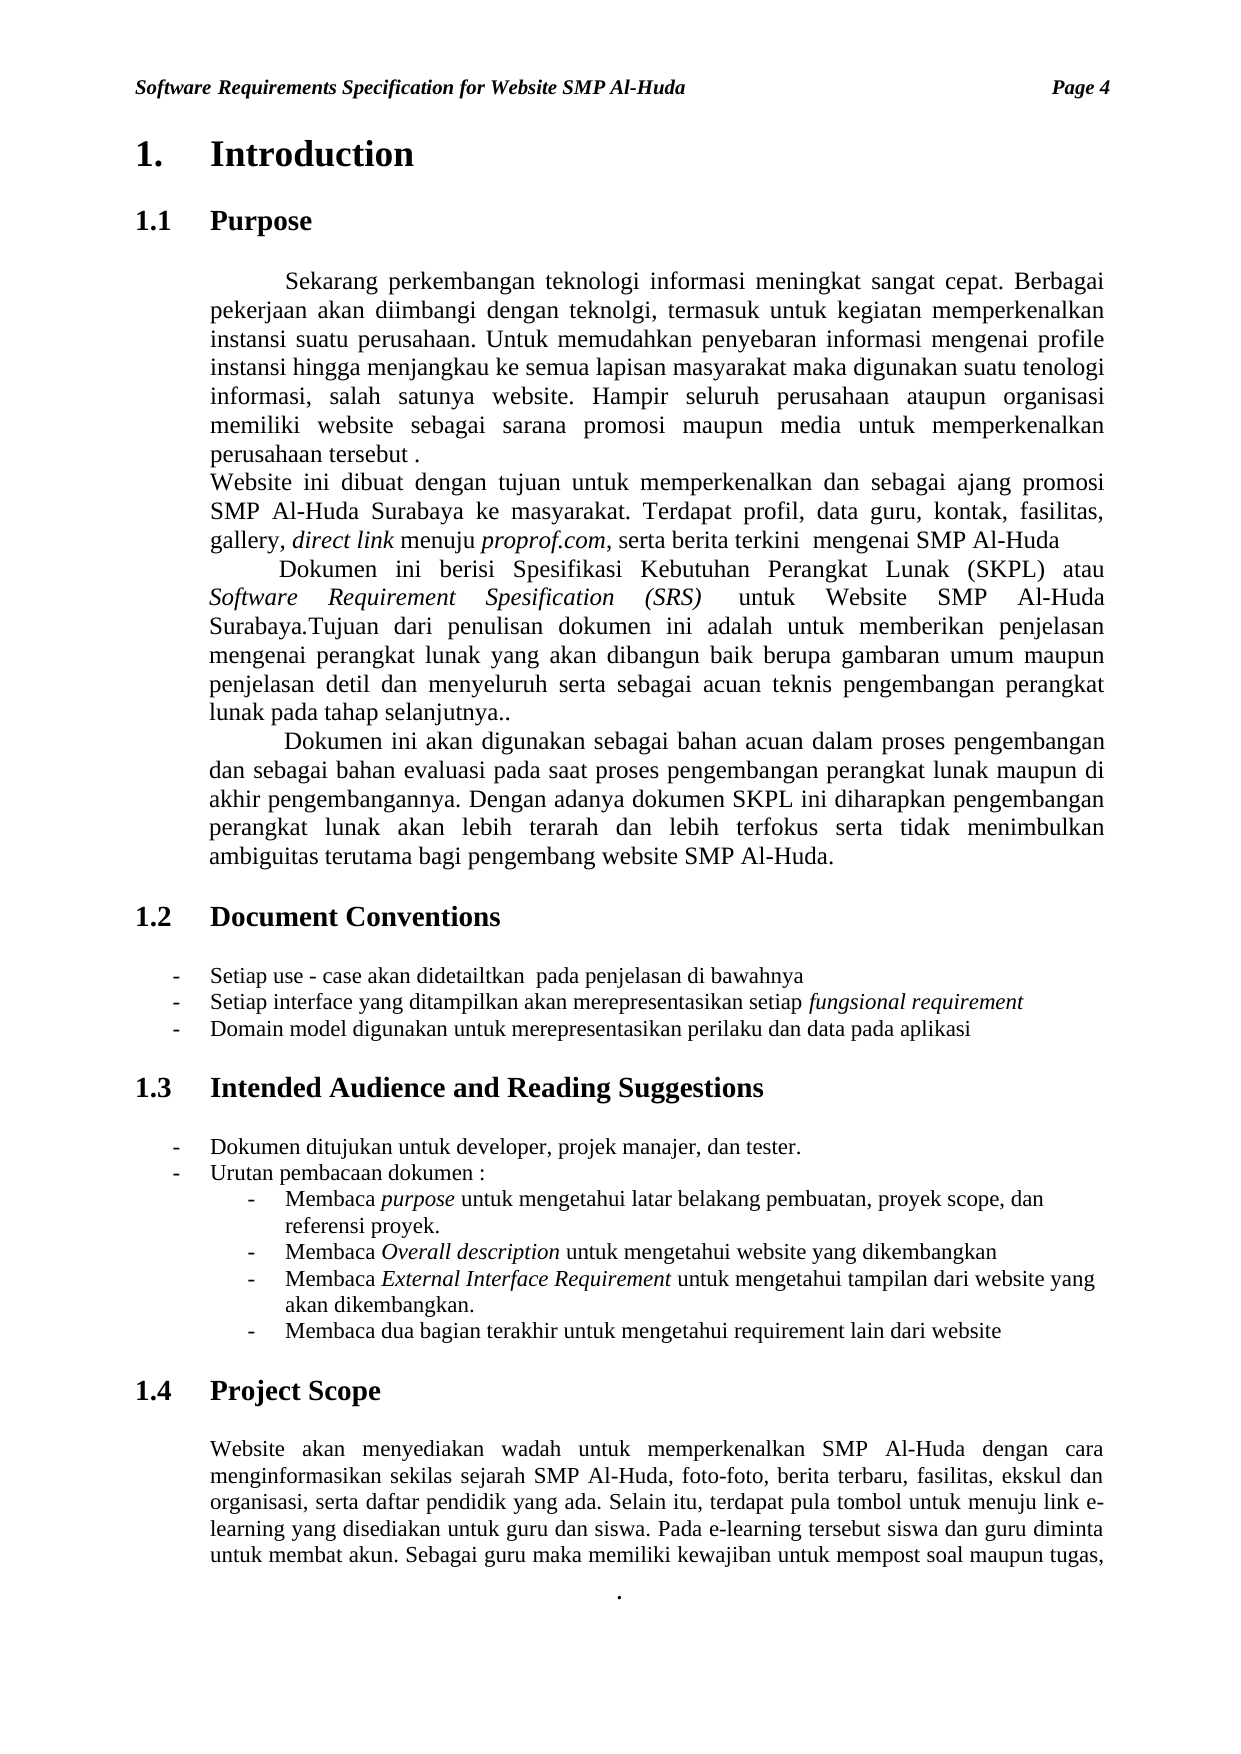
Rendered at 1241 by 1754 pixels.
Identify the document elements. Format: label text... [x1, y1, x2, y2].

text Website ini dibuat dengan tujuan untuk memperkenalkan dan sebagai ajang promosi SMP Al-Huda Surabaya ke masyarakat. Terdapat profil, data guru, kontak, fasilitas, gallery, direct link menuju proprof.com, serta berita terkini mengenai SMP Al-Huda [210, 467, 1105, 554]
subtitle Purpose [135, 203, 1105, 237]
list Membaca Overall description untuk mengetahui website yang dikembangkan [247, 1238, 1105, 1264]
subtitle Document Conventions [135, 899, 1105, 933]
list Dokumen ditujukan untuk developer, projek manajer, dan tester. [172, 1133, 1105, 1159]
subtitle Introduction [135, 131, 1105, 174]
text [210, 1436, 1105, 1567]
list Setiap use - case akan didetailtkan pada penjelasan di bawahnya [172, 962, 1105, 988]
list Membaca External Interface Requirement untuk mengetahui tampilan dari website yang akan dikembangkan. [247, 1264, 1105, 1317]
text Sekarang perkembangan teknologi informasi meningkat sangat cepat. Berbagai pekerjaan akan diimbangi dengan teknolgi, termasuk untuk kegiatan memperkenalkan instansi suatu perusahaan. Untuk memudahkan penyebaran informasi mengenai profile instansi hingga menjangkau ke semua lapisan masyarakat maka digunakan suatu tenologi informasi, salah satunya website. Hampir seluruh perusahaan ataupun organisasi memiliki website sebagai sarana promosi maupun media untuk memperkenalkan perusahaan tersebut . [210, 266, 1105, 467]
subtitle Intended Audience and Reading Suggestions [135, 1070, 1105, 1104]
text Dokumen ini akan digunakan sebagai bahan acuan dalam proses pengembangan dan sebagai bahan evaluasi pada saat proses pengembangan perangkat lunak maupun di akhir pengembangannya. Dengan adanya dokumen SKPL ini diharapkan pengembangan perangkat lunak akan lebih terarah dan lebih terfokus serta tidak menimbulkan ambiguitas terutama bagi pengembang website SMP Al-Huda. [209, 726, 1105, 870]
list Membaca purpose untuk mengetahui latar belakang pembuatan, proyek scope, dan referensi proyek. [247, 1186, 1105, 1238]
subtitle Project Scope [135, 1373, 1105, 1406]
list Urutan pembacaan dokumen : [172, 1159, 1105, 1186]
list Domain model digunakan untuk merepresentasikan perilaku dan data pada aplikasi [172, 1014, 1105, 1041]
text Dokumen ini berisi Spesifikasi Kebutuhan Perangkat Lunak (SKPL) atau Software Requirement Spesification (SRS) untuk Website SMP Al-Huda Surabaya.Tujuan dari penulisan dokumen ini adalah untuk memberikan penjelasan mengenai perangkat lunak yang akan dibangun baik berupa gambaran umum maupun penjelasan detil dan menyeluruh serta sebagai acuan teknis pengembangan perangkat lunak pada tahap selanjutnya.. [209, 554, 1105, 726]
list Setiap interface yang ditampilkan akan merepresentasikan setiap fungsional requirement [172, 988, 1105, 1014]
list Membaca dua bagian terakhir untuk mengetahui requirement lain dari website [247, 1317, 1105, 1344]
